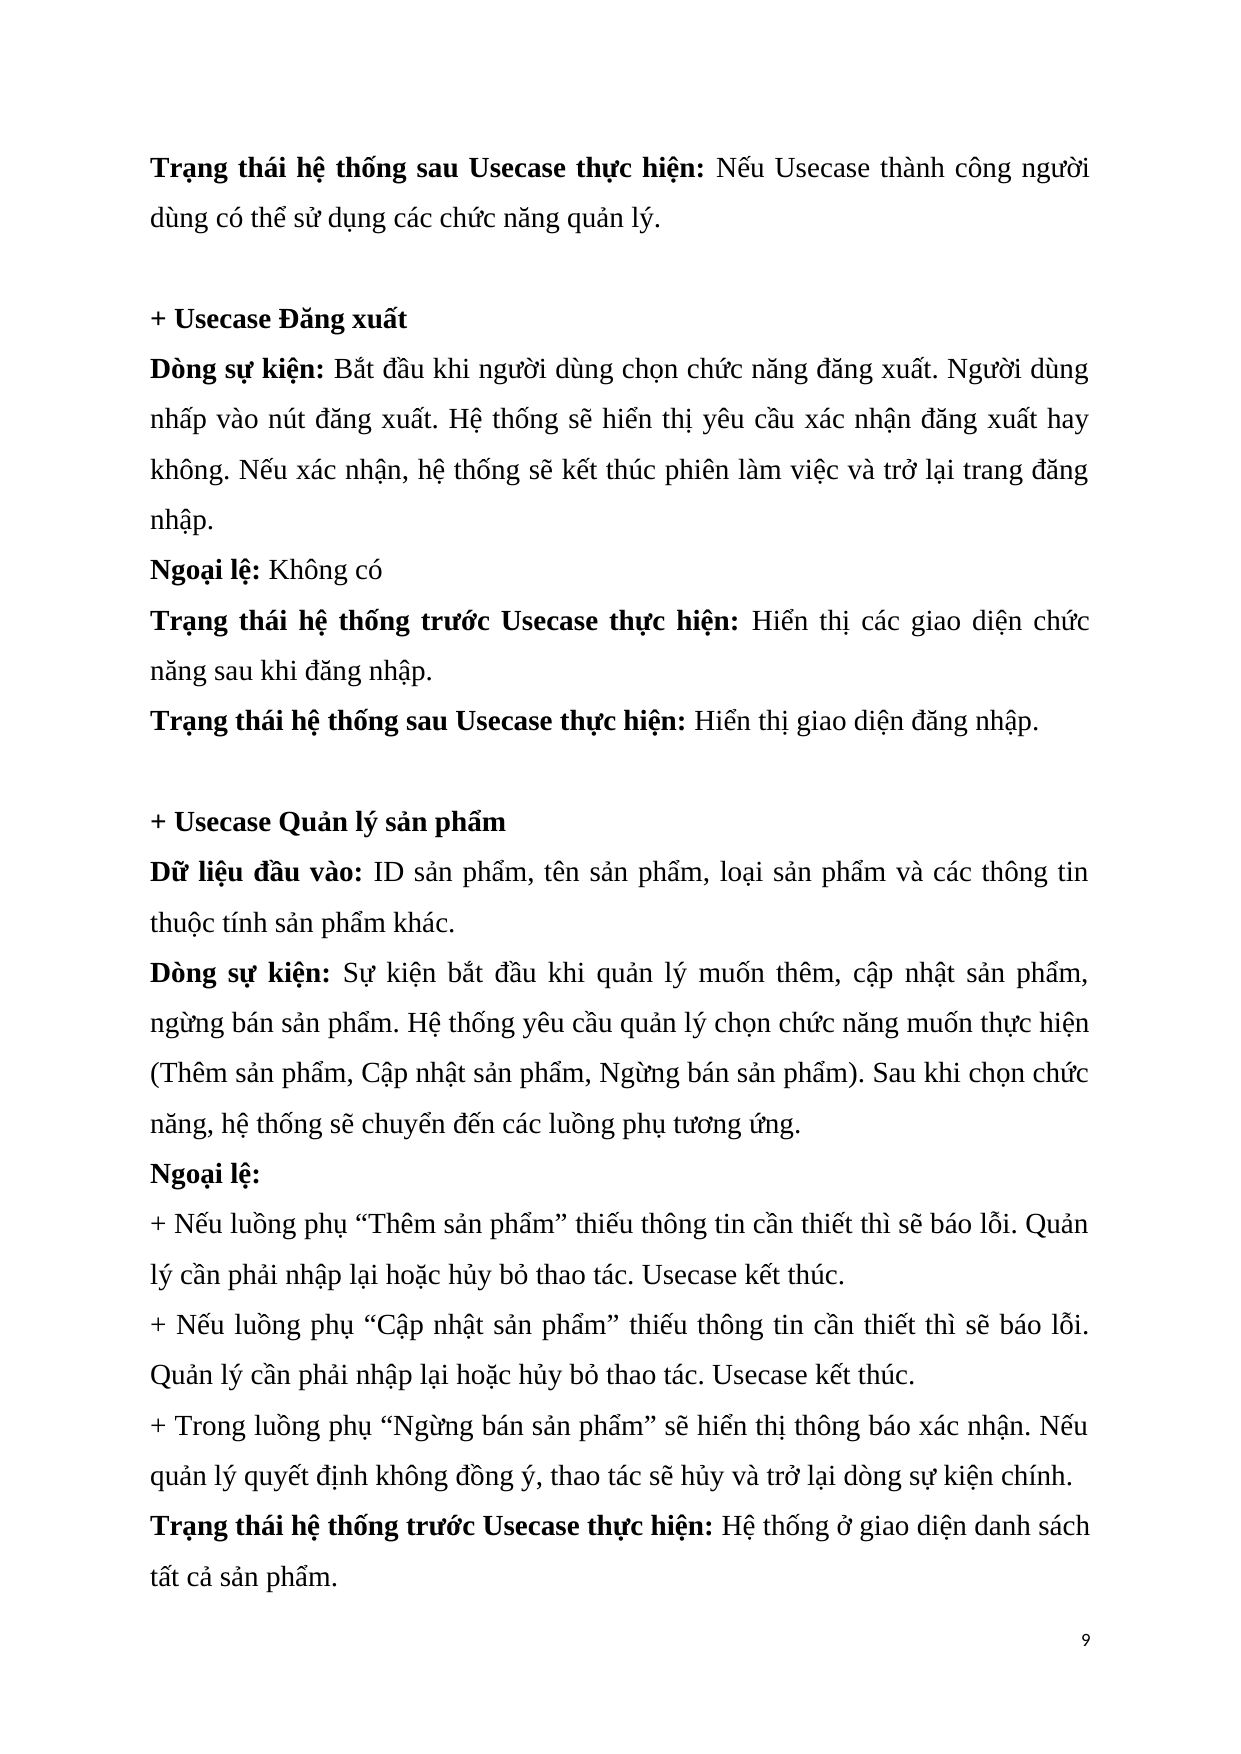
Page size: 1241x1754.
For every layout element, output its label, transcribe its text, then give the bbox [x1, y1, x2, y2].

text Ngoại lệ: [150, 1156, 1090, 1190]
text Trạng thái hệ thống sau Usecase thực hiện: Hiển thị giao diện đăng nhập. [150, 703, 1090, 737]
text + Trong luồng phụ “Ngừng bán sản phẩm” sẽ hiển thị thông báo xác nhận. Nếu quản lý quyết định không đồng ý, thao tác sẽ hủy và trở lại dòng sự kiện chính. [150, 1408, 1090, 1492]
text + Nếu luồng phụ “Thêm sản phẩm” thiếu thông tin cần thiết thì sẽ báo lỗi. Quản lý cần phải nhập lại hoặc hủy bỏ thao tác. Usecase kết thúc. [150, 1207, 1090, 1290]
text Dữ liệu đầu vào: ID sản phẩm, tên sản phẩm, loại sản phẩm và các thông tin thuộc tính sản phẩm khác. [150, 854, 1090, 938]
text Trạng thái hệ thống trước Usecase thực hiện: Hiển thị các giao diện chức năng sau khi đăng nhập. [150, 603, 1090, 687]
text Trạng thái hệ thống sau Usecase thực hiện: Nếu Usecase thành công người dùng có thể sử dụng các chức năng quản lý. [150, 150, 1090, 234]
text + Nếu luồng phụ “Cập nhật sản phẩm” thiếu thông tin cần thiết thì sẽ báo lỗi. Quản lý cần phải nhập lại hoặc hủy bỏ thao tác. Usecase kết thúc. [150, 1307, 1090, 1391]
text + Usecase Đăng xuất [150, 301, 1090, 334]
text Ngoại lệ: Không có [150, 552, 1090, 586]
text Dòng sự kiện: Bắt đầu khi người dùng chọn chức năng đăng xuất. Người dùng nhấp vào nút đăng xuất. Hệ thống sẽ hiển thị yêu cầu xác nhận đăng xuất hay không. Nếu xác nhận, hệ thống sẽ kết thúc phiên làm việc và trở lại trang đăng nhập. [150, 351, 1090, 536]
text Dòng sự kiện: Sự kiện bắt đầu khi quản lý muốn thêm, cập nhật sản phẩm, ngừng bán sản phẩm. Hệ thống yêu cầu quản lý chọn chức năng muốn thực hiện (Thêm sản phẩm, Cập nhật sản phẩm, Ngừng bán sản phẩm). Sau khi chọn chức năng, hệ thống sẽ chuyển đến các luồng phụ tương ứng. [150, 955, 1090, 1139]
text Trạng thái hệ thống trước Usecase thực hiện: Hệ thống ở giao diện danh sách tất cả sản phẩm. [150, 1508, 1090, 1592]
text + Usecase Quản lý sản phẩm [150, 804, 1090, 838]
